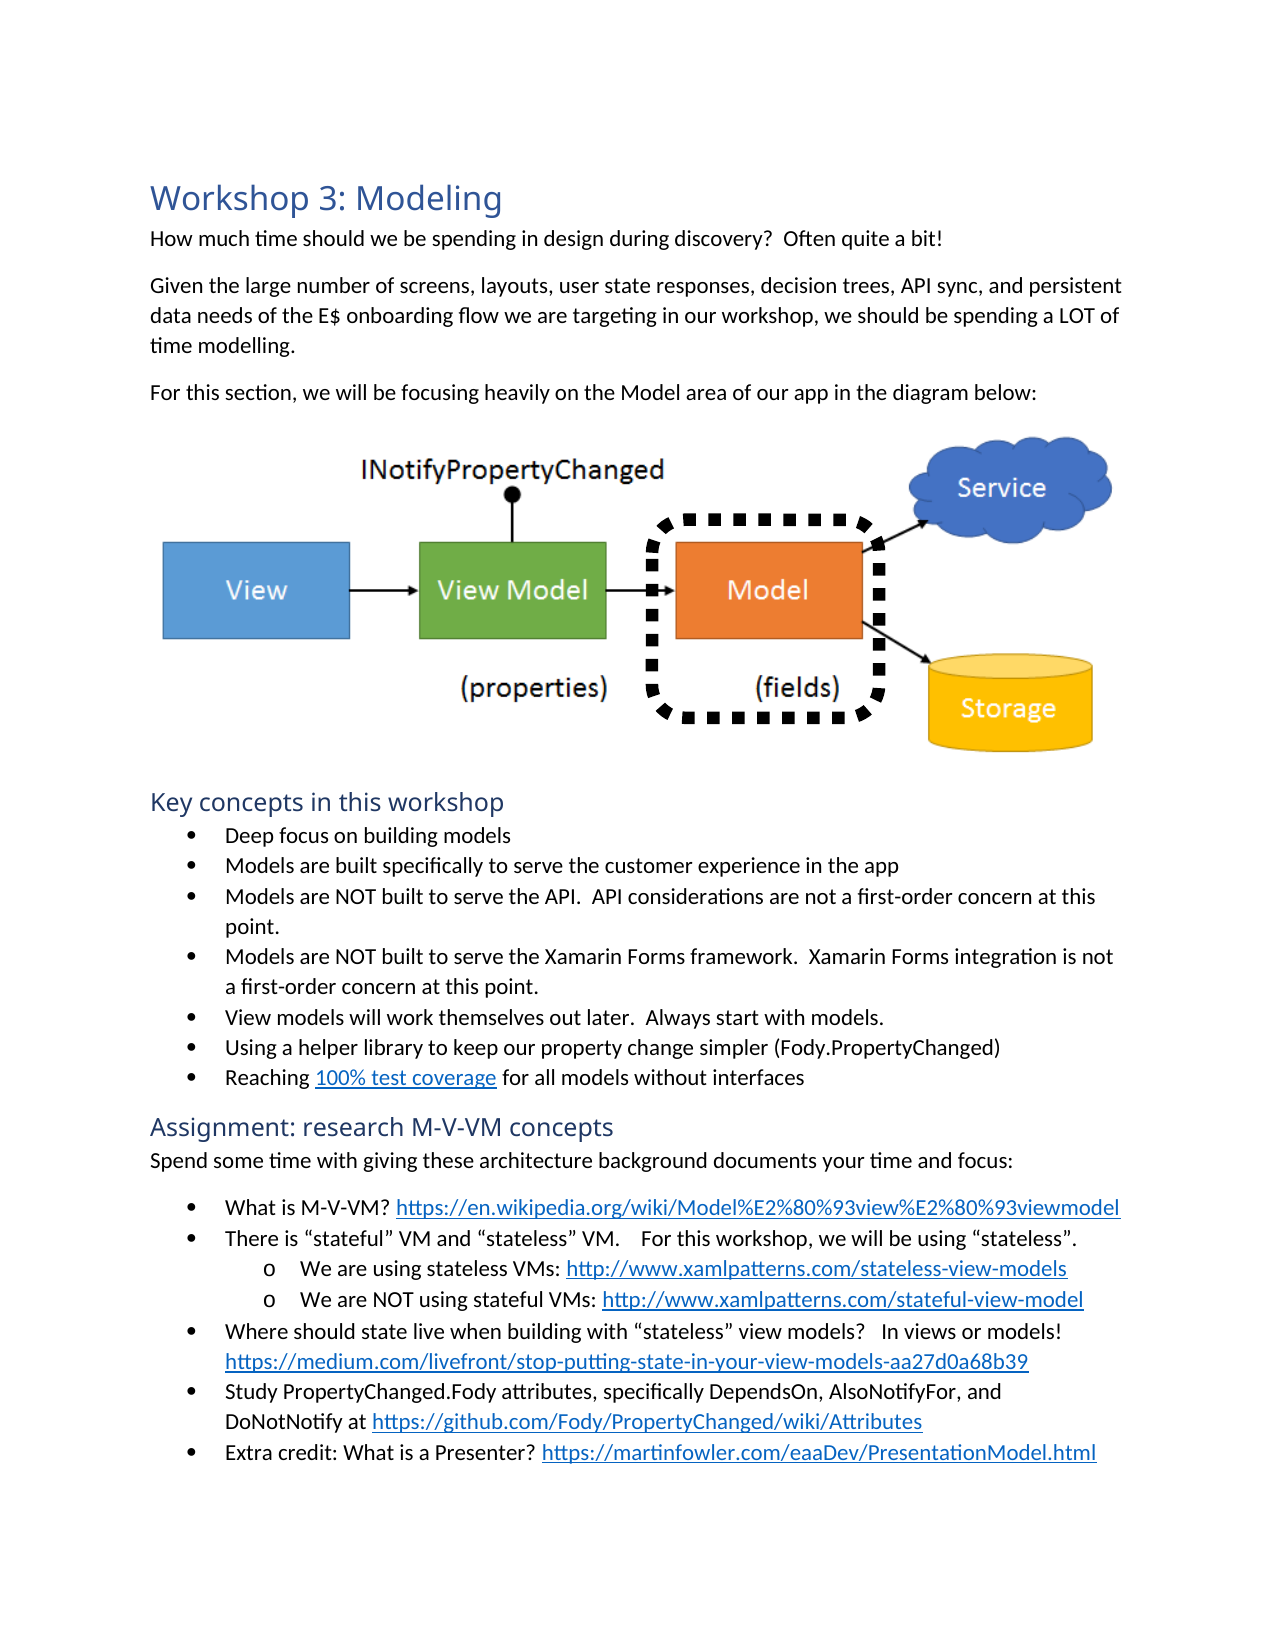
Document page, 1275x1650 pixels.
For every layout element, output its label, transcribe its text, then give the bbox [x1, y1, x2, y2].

list Where should state live when building with “stateless” view models? In views or models! https://medium.com/livefront/stop-putting-state-in-your-view-models-aa27d0a68b39 [187, 1317, 1125, 1375]
text How much time should we be spending in design during discovery? Often quite a bit! [150, 224, 1125, 252]
list Models are NOT built to serve the Xamarin Forms framework. Xamarin Forms integration is not a first-order concern at this point. [187, 942, 1125, 1000]
list Reaching 100% test coverage for all models without interfaces [187, 1063, 1125, 1091]
list Deep focus on building models [187, 821, 1125, 849]
subtitle Workshop 3: Modeling [150, 175, 1125, 220]
text Given the large number of screens, layouts, user state responses, decision trees, API sync, and persistent data needs of the E$ onboarding flow we are targeting in our workshop, we should be spending a LOT of time modelling. [150, 271, 1125, 359]
text For this section, we will be focusing heavily on the Model area of our app in the diagram below: [150, 378, 1125, 406]
list Models are built specifically to serve the customer experience in the app [187, 852, 1125, 879]
text Spend some time with giving these architecture background documents your time and focus: [150, 1147, 1125, 1175]
subtitle Assignment: research M-V-VM concepts [150, 1110, 1125, 1144]
list Models are NOT built to serve the API. API considerations are not a first-order concern at this point. [187, 882, 1125, 940]
subtitle Key concepts in this workshop [150, 784, 1125, 819]
list Extra credit: What is a Presenter? https://martinfowler.com/eaaDev/PresentationModel.html [187, 1438, 1125, 1466]
picture [150, 424, 1126, 765]
list View models will work themselves out later. Always start with models. [187, 1003, 1125, 1031]
list There is “stateful” VM and “stateless” VM. For this workshop, we will be using “stateless”. [187, 1224, 1125, 1252]
list Study PropertyChanged.Fody attributes, specifically DependsOn, AlsoNotifyFor, and DoNotNotify at https://github.com/Fody/PropertyChanged/wiki/Attributes [187, 1377, 1125, 1436]
list Using a helper library to keep our property change simpler (Fody.PropertyChanged) [187, 1033, 1125, 1061]
list We are NOT using stateful VMs: http://www.xamlpatterns.com/stateful-view-model [262, 1285, 1125, 1314]
list We are using stateless VMs: http://www.xamlpatterns.com/stateless-view-models [262, 1254, 1125, 1283]
list What is M-V-VM? https://en.wikipedia.org/wiki/Model%E2%80%93view%E2%80%93viewmodel [187, 1193, 1125, 1222]
